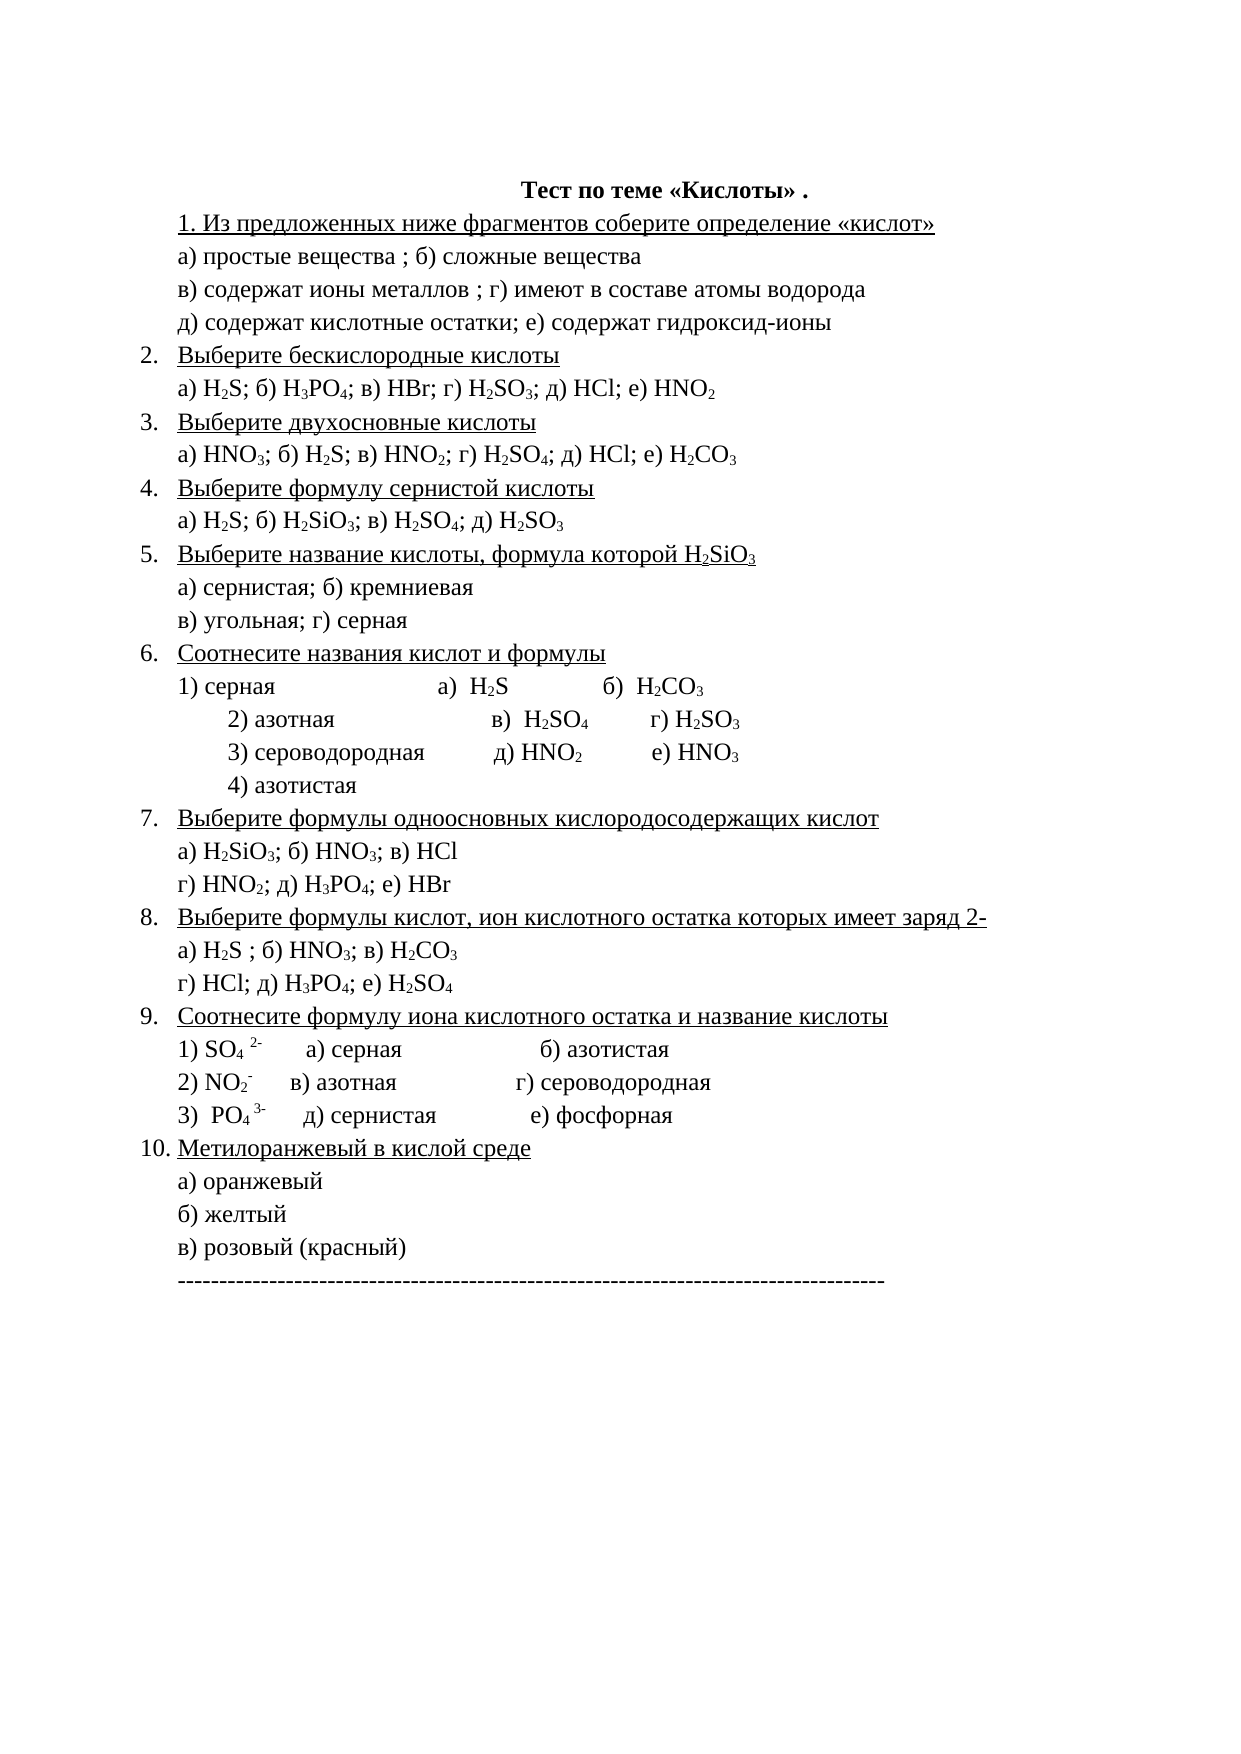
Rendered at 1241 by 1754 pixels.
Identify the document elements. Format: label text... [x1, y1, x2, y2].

text 1) серная а) H2S б) H2CO3 [177, 666, 1152, 699]
text в) содержат ионы металлов ; г) имеют в составе атомы водорода [177, 270, 1152, 303]
text г) HNO2; д) H3PO4; е) HBr [177, 864, 1152, 898]
list Выберите формулу сернистой кислоты [140, 468, 1152, 501]
text б) желтый [177, 1195, 1152, 1228]
text а) H2S; б) H3PO4; в) HBr; г) H2SO3; д) НСl; е) HNO2 [177, 369, 1152, 402]
list Выберите название кислоты, формула которой H2SiO3 [140, 534, 1152, 567]
text а) сернистая; б) кремниевая [177, 567, 1152, 600]
list Выберите двухосновные кислоты [140, 402, 1152, 435]
text а) простые вещества ; б) сложные вещества [177, 237, 1152, 270]
text в) угольная; г) серная [177, 600, 1152, 633]
list Выберите бескислородные кислоты [140, 336, 1152, 369]
text а) оранжевый [177, 1162, 1152, 1195]
text 2) NO2- в) азотная г) сероводородная [177, 1063, 1152, 1096]
text а) H2SiO3; б) HNO3; в) НСl [177, 832, 1152, 864]
list Соотнесите названия кислот и формулы [140, 633, 1152, 666]
text 1) SO4 2- а) серная б) азотистая [177, 1030, 1152, 1063]
text д) содержат кислотные остатки; е) содержат гидроксид-ионы [177, 303, 1152, 336]
text 3) сероводородная д) HNO2 е) HNO3 [177, 732, 1152, 766]
list Соотнесите формулу иона кислотного остатка и название кислоты [140, 997, 1152, 1030]
text Тест по теме «Кислоты» . [177, 171, 1152, 204]
text ------------------------------------------------------------------------------------- [177, 1261, 1152, 1294]
list Выберите формулы кислот, ион кислотного остатка которых имеет заряд 2- [140, 898, 1152, 931]
text а) HNO3; б) H2S; в) HNO2; г) H2SO4; д) НСl; е) H2CO3 [177, 435, 1152, 468]
text а) H2S ; б) HNO3; в) H2CO3 [177, 931, 1152, 964]
text 4) азотистая [177, 766, 1152, 798]
text 2) азотная в) H2SO4 г) H2SO3 [177, 699, 1152, 732]
text а) H2S; б) H2SiO3; в) H2SO4; д) H2SO3 [177, 501, 1152, 534]
list Выберите формулы одноосновных кислородосодержащих кислот [140, 798, 1152, 832]
text г) НСl; д) H3PO4; е) H2SO4 [177, 964, 1152, 997]
list Метилоранжевый в кислой среде [140, 1129, 1152, 1162]
text в) розовый (красный) [177, 1228, 1152, 1261]
text 1. Из предложенных ниже фрагментов соберите определение «кислот» [177, 204, 1152, 237]
text 3) PO4 3- д) сернистая е) фосфорная [177, 1096, 1152, 1129]
